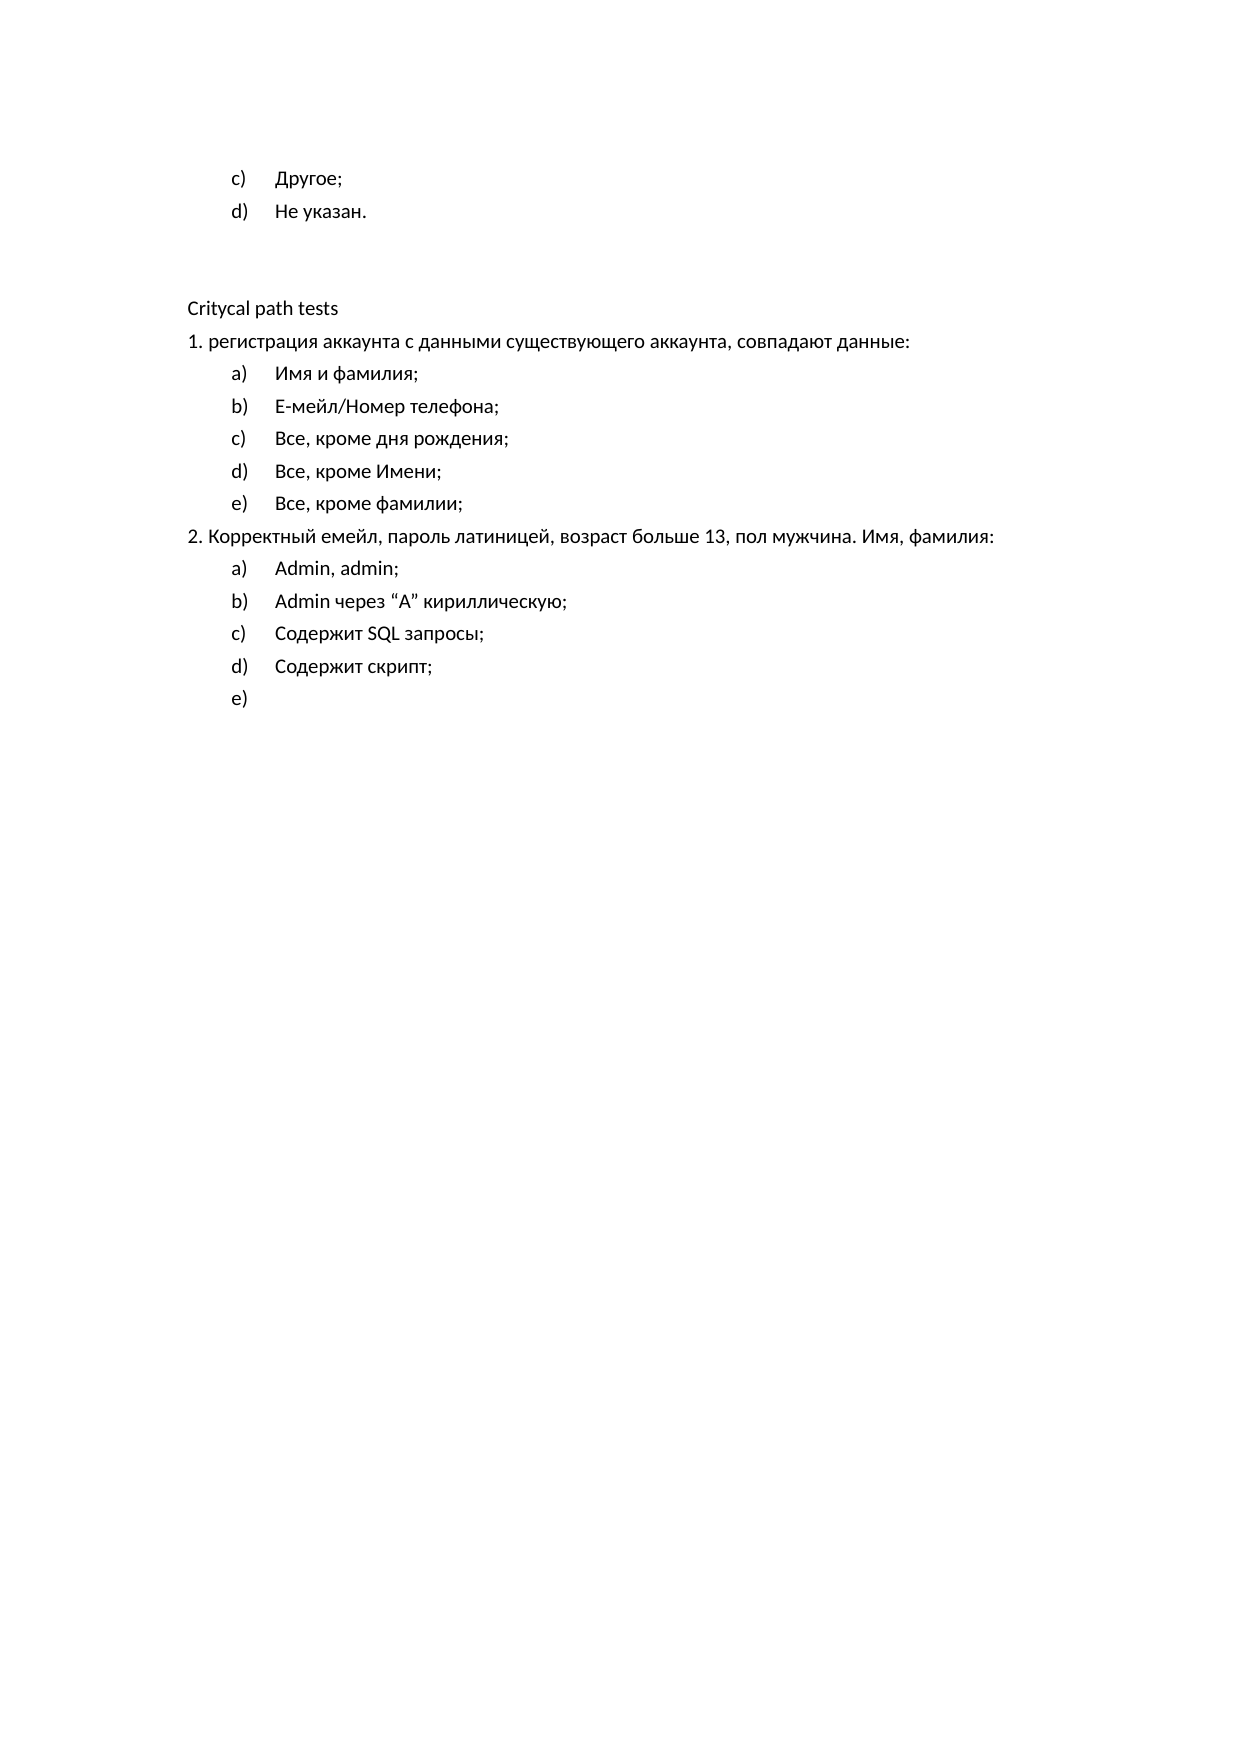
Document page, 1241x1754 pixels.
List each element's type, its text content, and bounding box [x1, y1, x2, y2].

list Admin через “А” кириллическую; [231, 584, 1053, 617]
list Корректный емейл, пароль латиницей, возраст больше 13, пол мужчина. Имя, фамилия: [187, 519, 1053, 552]
list Другое; [231, 162, 1053, 194]
list Critycal path tests [187, 292, 1053, 324]
list Все, кроме дня рождения; [231, 422, 1053, 454]
list Содержит SQL запросы; [231, 617, 1053, 649]
list Имя и фамилия; [231, 357, 1053, 389]
list Е-мейл/Номер телефона; [231, 389, 1053, 422]
list Все, кроме фамилии; [231, 487, 1053, 519]
list Не указан. [231, 194, 1053, 227]
list Admin, admin; [231, 552, 1053, 584]
list регистрация аккаунта с данными существующего аккаунта, совпадают данные: [187, 324, 1053, 357]
list Все, кроме Имени; [231, 454, 1053, 487]
list Содержит скрипт; [231, 649, 1053, 682]
